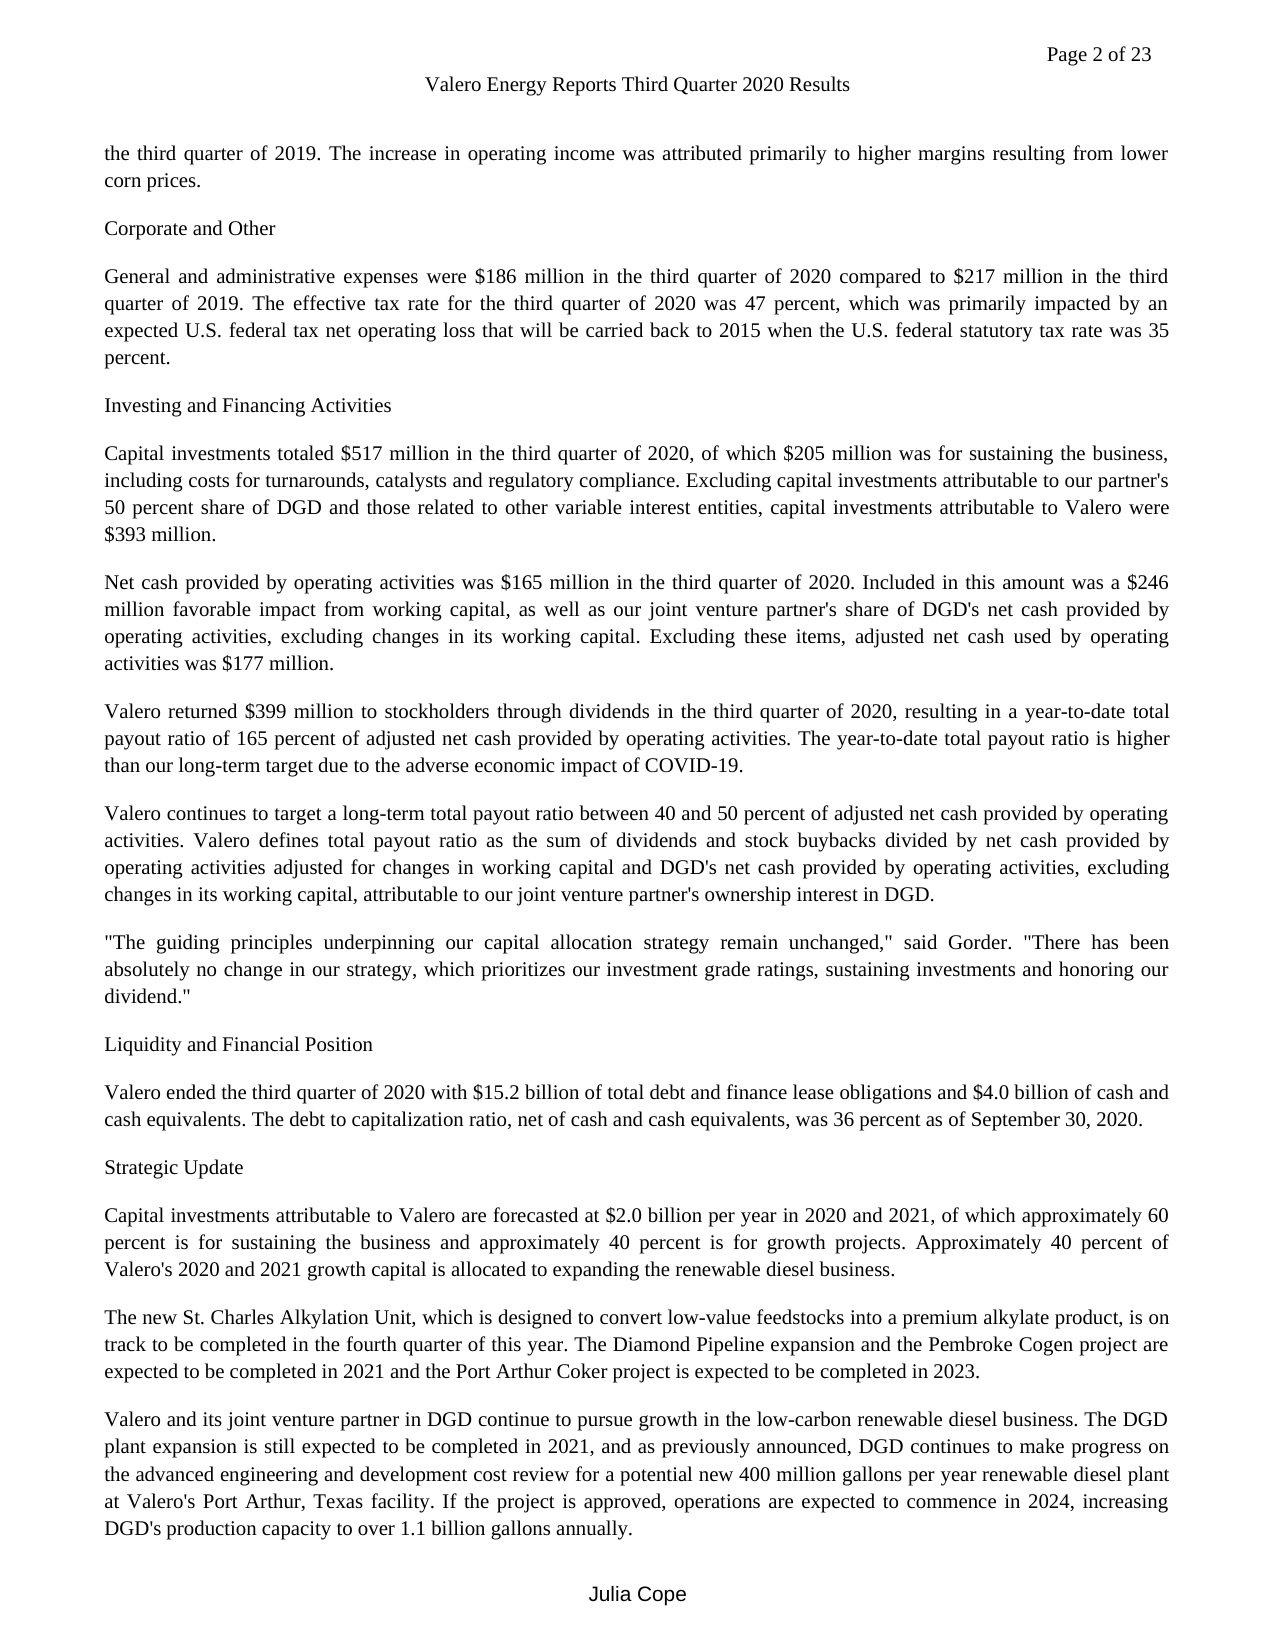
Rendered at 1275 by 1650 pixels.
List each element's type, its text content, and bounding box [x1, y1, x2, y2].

text Corporate and Other [104, 213, 1171, 240]
text Valero continues to target a long-term total payout ratio between 40 and 50 percent of adjusted net cash provided by operating activities. Valero defines total payout ratio as the sum of dividends and stock buybacks divided by net cash provided by operating activities adjusted for changes in working capital and DGD's net cash provided by operating activities, excluding changes in its working capital, attributable to our joint venture partner's ownership interest in DGD. [104, 798, 1171, 906]
text "The guiding principles underpinning our capital allocation strategy remain unchanged," said Gorder. "There has been absolutely no change in our strategy, which prioritizes our investment grade ratings, sustaining investments and honoring our dividend." [104, 927, 1171, 1008]
text Valero and its joint venture partner in DGD continue to pursue growth in the low-carbon renewable diesel business. The DGD plant expansion is still expected to be completed in 2021, and as previously announced, DGD continues to make progress on the advanced engineering and development cost review for a potential new 400 million gallons per year renewable diesel plant at Valero's Port Arthur, Texas facility. If the project is approved, operations are expected to commence in 2024, increasing DGD's production capacity to over 1.1 billion gallons annually. [104, 1404, 1171, 1540]
text Liquidity and Financial Position [104, 1029, 1171, 1056]
text Valero ended the third quarter of 2020 with $15.2 billion of total debt and finance lease obligations and $4.0 billion of cash and cash equivalents. The debt to capitalization ratio, net of cash and cash equivalents, was 36 percent as of September 30, 2020. [104, 1077, 1171, 1131]
text Valero returned $399 million to stockholders through dividends in the third quarter of 2020, resulting in a year-to-date total payout ratio of 165 percent of adjusted net cash provided by operating activities. The year-to-date total payout ratio is higher than our long-term target due to the adverse economic impact of COVID-19. [104, 696, 1171, 777]
text The new St. Charles Alkylation Unit, which is designed to convert low-value feedstocks into a premium alkylate product, is on track to be completed in the fourth quarter of this year. The Diamond Pipeline expansion and the Pembroke Cogen project are expected to be completed in 2021 and the Port Arthur Coker project is expected to be completed in 2023. [104, 1302, 1171, 1383]
text General and administrative expenses were $186 million in the third quarter of 2020 compared to $217 million in the third quarter of 2019. The effective tax rate for the third quarter of 2020 was 47 percent, which was primarily impacted by an expected U.S. federal tax net operating loss that will be carried back to 2015 when the U.S. federal statutory tax rate was 35 percent. [104, 261, 1171, 369]
text Net cash provided by operating activities was $165 million in the third quarter of 2020. Included in this amount was a $246 million favorable impact from working capital, as well as our joint venture partner's share of DGD's net cash provided by operating activities, excluding changes in its working capital. Excluding these items, adjusted net cash used by operating activities was $177 million. [104, 567, 1171, 675]
text Capital investments totaled $517 million in the third quarter of 2020, of which $205 million was for sustaining the business, including costs for turnarounds, catalysts and regulatory compliance. Excluding capital investments attributable to our partner's 50 percent share of DGD and those related to other variable interest entities, capital investments attributable to Valero were $393 million. [104, 438, 1171, 546]
text Capital investments attributable to Valero are forecasted at $2.0 billion per year in 2020 and 2021, of which approximately 60 percent is for sustaining the business and approximately 40 percent is for growth projects. Approximately 40 percent of Valero's 2020 and 2021 growth capital is allocated to expanding the renewable diesel business. [104, 1200, 1171, 1281]
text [104, 138, 1171, 192]
text Investing and Financing Activities [104, 390, 1171, 417]
text Strategic Update [104, 1152, 1171, 1179]
